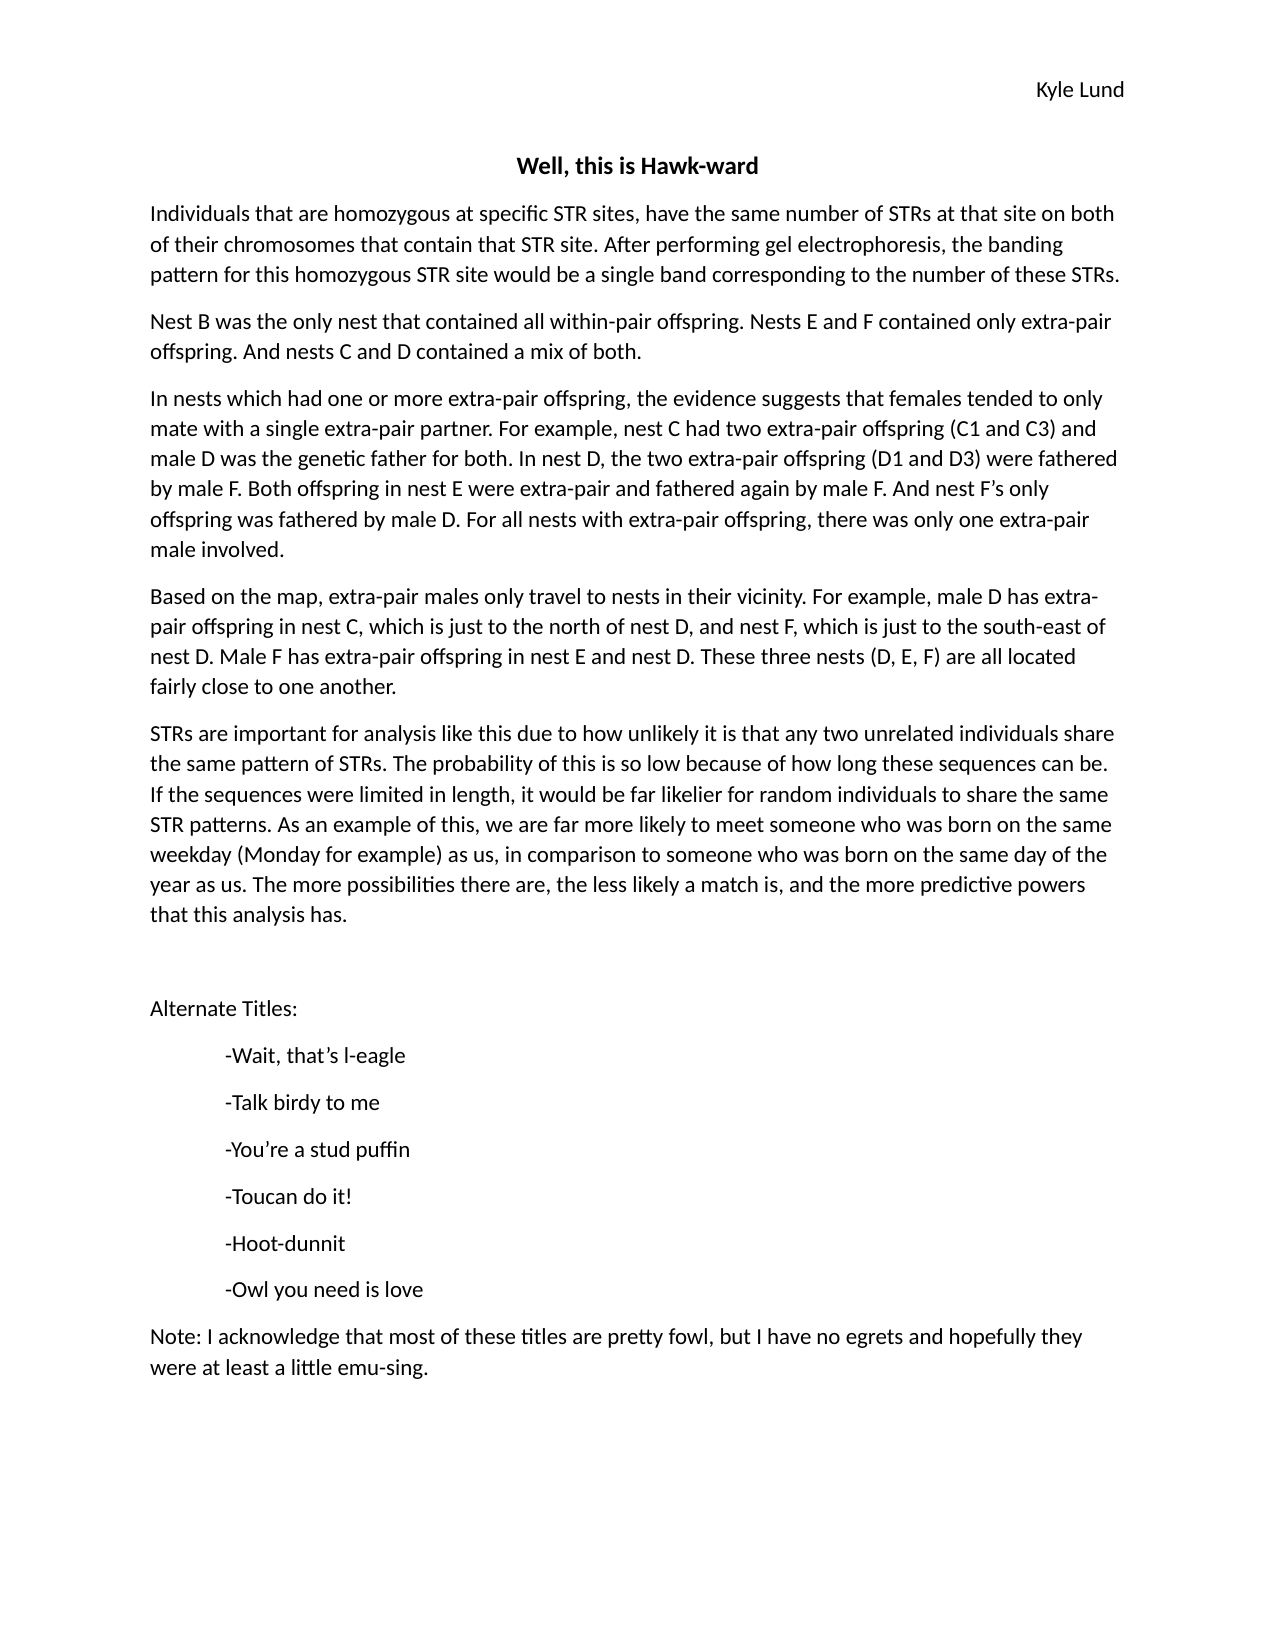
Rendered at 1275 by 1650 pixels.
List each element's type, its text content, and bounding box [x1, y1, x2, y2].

text Note: I acknowledge that most of these titles are pretty fowl, but I have no egrets and hopefully they were at least a little emu-sing. [150, 1322, 1125, 1381]
text In nests which had one or more extra-pair offspring, the evidence suggests that females tended to only mate with a single extra-pair partner. For example, nest C had two extra-pair offspring (C1 and C3) and male D was the genetic father for both. In nest D, the two extra-pair offspring (D1 and D3) were fathered by male F. Both offspring in nest E were extra-pair and fathered again by male F. And nest F’s only offspring was fathered by male D. For all nests with extra-pair offspring, there was only one extra-pair male involved. [150, 384, 1125, 563]
text Individuals that are homozygous at specific STR sites, have the same number of STRs at that site on both of their chromosomes that contain that STR site. After performing gel electrophoresis, the banding pattern for this homozygous STR site would be a single band corresponding to the number of these STRs. [150, 199, 1125, 288]
text -You’re a stud puffin [150, 1135, 1125, 1163]
text -Wait, that’s l-eagle [150, 1041, 1125, 1069]
text -Owl you need is love [150, 1276, 1125, 1304]
text Well, this is Hawk-ward [150, 150, 1125, 181]
text Alternate Titles: [150, 994, 1125, 1022]
text Nest B was the only nest that contained all within-pair offspring. Nests E and F contained only extra-pair offspring. And nests C and D contained a mix of both. [150, 307, 1125, 365]
text -Toucan do it! [150, 1182, 1125, 1210]
text -Hoot-dunnit [150, 1229, 1125, 1257]
text Based on the map, extra-pair males only travel to nests in their vicinity. For example, male D has extra-pair offspring in nest C, which is just to the north of nest D, and nest F, which is just to the south-east of nest D. Male F has extra-pair offspring in nest E and nest D. These three nests (D, E, F) are all located fairly close to one another. [150, 582, 1125, 701]
text STRs are important for analysis like this due to how unlikely it is that any two unrelated individuals share the same pattern of STRs. The probability of this is so low because of how long these sequences can be. If the sequences were limited in length, it would be far likelier for random individuals to share the same STR patterns. As an example of this, we are far more likely to meet someone who was born on the same weekday (Monday for example) as us, in comparison to someone who was born on the same day of the year as us. The more possibilities there are, the less likely a match is, and the more predictive powers that this analysis has. [150, 719, 1125, 929]
text -Talk birdy to me [150, 1088, 1125, 1116]
